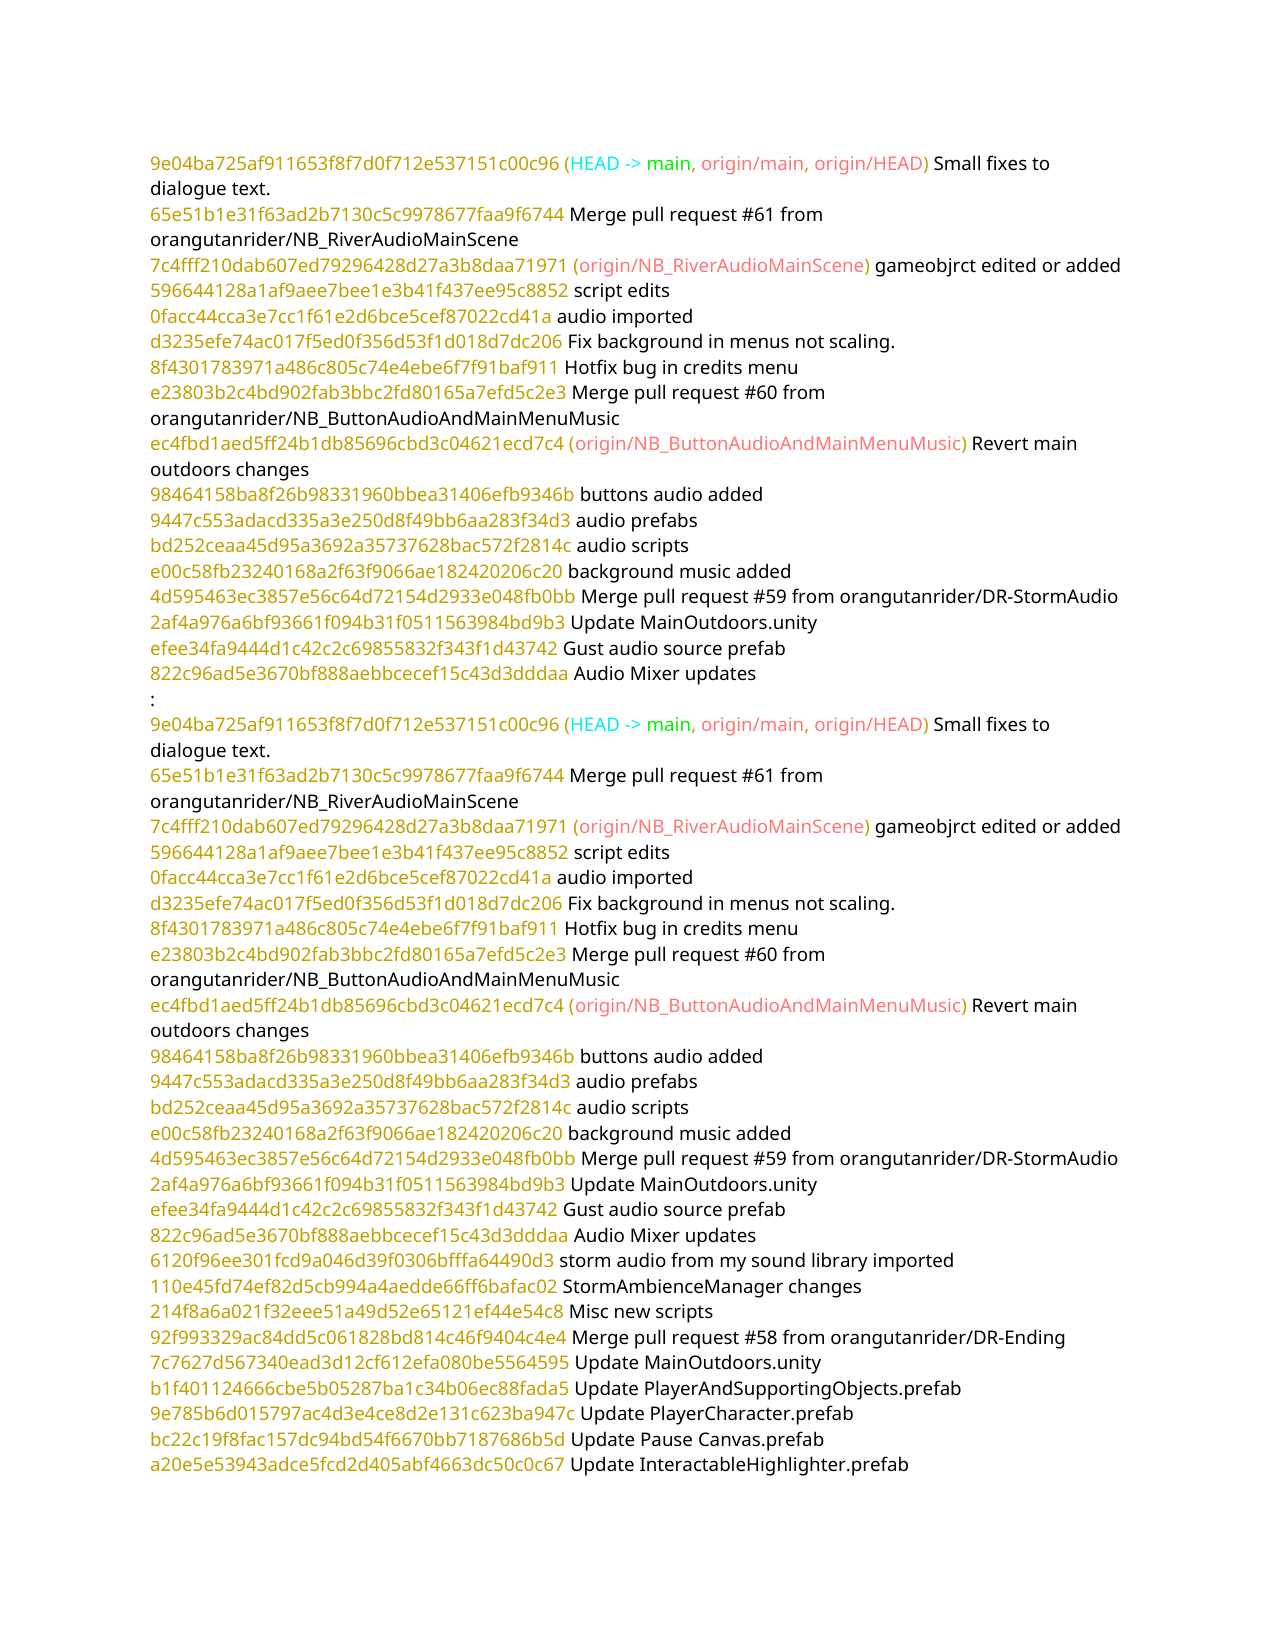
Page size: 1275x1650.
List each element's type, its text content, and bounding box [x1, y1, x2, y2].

text 8f4301783971a486c805c74e4ebe6f7f91baf911 Hotfix bug in credits menu [150, 916, 1125, 941]
text bd252ceaa45d95a3692a35737628bac572f2814c audio scripts [150, 1094, 1125, 1120]
text 98464158ba8f26b98331960bbea31406efb9346b buttons audio added [150, 1043, 1125, 1069]
text b1f401124666cbe5b05287ba1c34b06ec88fada5 Update PlayerAndSupportingObjects.prefab [150, 1375, 1125, 1401]
text 98464158ba8f26b98331960bbea31406efb9346b buttons audio added [150, 482, 1125, 507]
text 9e04ba725af911653f8f7d0f712e537151c00c96 (HEAD -> main, origin/main, origin/HEAD) Small fixes to dialogue text. [150, 711, 1125, 762]
text 92f993329ac84dd5c061828bd814c46f9404c4e4 Merge pull request #58 from orangutanrider/DR-Ending [150, 1324, 1125, 1349]
text 2af4a976a6bf93661f094b31f0511563984bd9b3 Update MainOutdoors.unity [150, 609, 1125, 635]
text : [150, 686, 1125, 711]
text 9447c553adacd335a3e250d8f49bb6aa283f34d3 audio prefabs [150, 1069, 1125, 1094]
text 65e51b1e31f63ad2b7130c5c9978677faa9f6744 Merge pull request #61 from orangutanrider/NB_RiverAudioMainScene [150, 762, 1125, 813]
text 2af4a976a6bf93661f094b31f0511563984bd9b3 Update MainOutdoors.unity [150, 1171, 1125, 1196]
text 6120f96ee301fcd9a046d39f0306bfffa64490d3 storm audio from my sound library imported [150, 1247, 1125, 1273]
text a20e5e53943adce5fcd2d405abf4663dc50c0c67 Update InteractableHighlighter.prefab [150, 1452, 1125, 1477]
text ec4fbd1aed5ff24b1db85696cbd3c04621ecd7c4 (origin/NB_ButtonAudioAndMainMenuMusic) Revert main outdoors changes [150, 431, 1125, 482]
text e00c58fb23240168a2f63f9066ae182420206c20 background music added [150, 558, 1125, 584]
text d3235efe74ac017f5ed0f356d53f1d018d7dc206 Fix background in menus not scaling. [150, 890, 1125, 916]
text d3235efe74ac017f5ed0f356d53f1d018d7dc206 Fix background in menus not scaling. [150, 329, 1125, 354]
text 822c96ad5e3670bf888aebbcecef15c43d3dddaa Audio Mixer updates [150, 1222, 1125, 1247]
text 596644128a1af9aee7bee1e3b41f437ee95c8852 script edits [150, 278, 1125, 303]
text 214f8a6a021f32eee51a49d52e65121ef44e54c8 Misc new scripts [150, 1298, 1125, 1324]
text 9447c553adacd335a3e250d8f49bb6aa283f34d3 audio prefabs [150, 507, 1125, 533]
text 9e04ba725af911653f8f7d0f712e537151c00c96 (HEAD -> main, origin/main, origin/HEAD) Small fixes to dialogue text. [150, 150, 1125, 201]
text 7c4fff210dab607ed79296428d27a3b8daa71971 (origin/NB_RiverAudioMainScene) gameobjrct edited or added [150, 813, 1125, 839]
text 8f4301783971a486c805c74e4ebe6f7f91baf911 Hotfix bug in credits menu [150, 354, 1125, 380]
text efee34fa9444d1c42c2c69855832f343f1d43742 Gust audio source prefab [150, 1196, 1125, 1222]
text bc22c19f8fac157dc94bd54f6670bb7187686b5d Update Pause Canvas.prefab [150, 1426, 1125, 1452]
text 65e51b1e31f63ad2b7130c5c9978677faa9f6744 Merge pull request #61 from orangutanrider/NB_RiverAudioMainScene [150, 201, 1125, 252]
text efee34fa9444d1c42c2c69855832f343f1d43742 Gust audio source prefab [150, 635, 1125, 660]
text e23803b2c4bd902fab3bbc2fd80165a7efd5c2e3 Merge pull request #60 from orangutanrider/NB_ButtonAudioAndMainMenuMusic [150, 380, 1125, 431]
text 7c7627d567340ead3d12cf612efa080be5564595 Update MainOutdoors.unity [150, 1349, 1125, 1375]
text 0facc44cca3e7cc1f61e2d6bce5cef87022cd41a audio imported [150, 864, 1125, 890]
text e23803b2c4bd902fab3bbc2fd80165a7efd5c2e3 Merge pull request #60 from orangutanrider/NB_ButtonAudioAndMainMenuMusic [150, 941, 1125, 992]
text bd252ceaa45d95a3692a35737628bac572f2814c audio scripts [150, 533, 1125, 558]
text 110e45fd74ef82d5cb994a4aedde66ff6bafac02 StormAmbienceManager changes [150, 1273, 1125, 1298]
text 4d595463ec3857e56c64d72154d2933e048fb0bb Merge pull request #59 from orangutanrider/DR-StormAudio [150, 584, 1125, 609]
text 4d595463ec3857e56c64d72154d2933e048fb0bb Merge pull request #59 from orangutanrider/DR-StormAudio [150, 1145, 1125, 1171]
text 0facc44cca3e7cc1f61e2d6bce5cef87022cd41a audio imported [150, 303, 1125, 329]
text ec4fbd1aed5ff24b1db85696cbd3c04621ecd7c4 (origin/NB_ButtonAudioAndMainMenuMusic) Revert main outdoors changes [150, 992, 1125, 1043]
text e00c58fb23240168a2f63f9066ae182420206c20 background music added [150, 1120, 1125, 1145]
text 9e785b6d015797ac4d3e4ce8d2e131c623ba947c Update PlayerCharacter.prefab [150, 1401, 1125, 1426]
text 596644128a1af9aee7bee1e3b41f437ee95c8852 script edits [150, 839, 1125, 864]
text 7c4fff210dab607ed79296428d27a3b8daa71971 (origin/NB_RiverAudioMainScene) gameobjrct edited or added [150, 252, 1125, 278]
text 822c96ad5e3670bf888aebbcecef15c43d3dddaa Audio Mixer updates [150, 660, 1125, 686]
